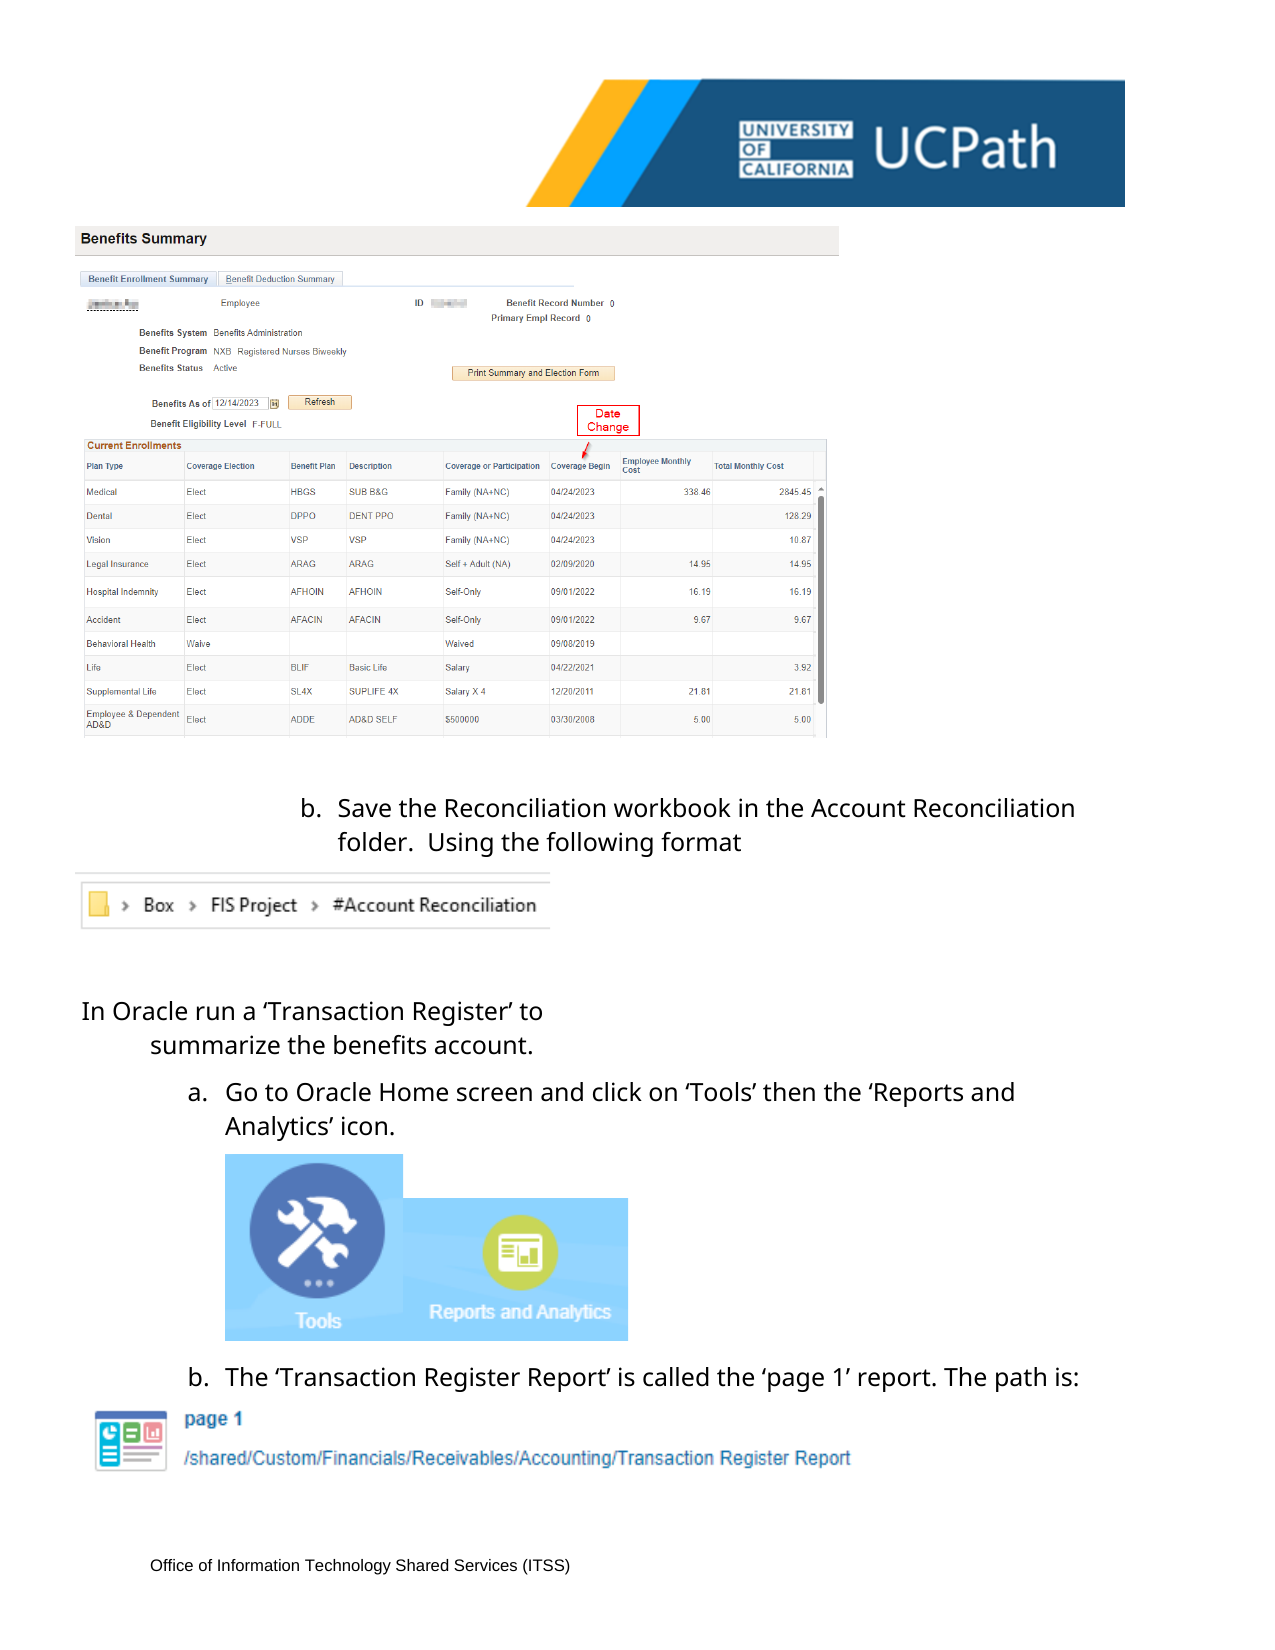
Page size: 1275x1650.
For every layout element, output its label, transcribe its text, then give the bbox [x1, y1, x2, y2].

picture [75, 871, 550, 934]
picture [225, 1154, 629, 1341]
picture [75, 226, 839, 738]
picture [75, 1406, 861, 1481]
list The ‘Transaction Register Report’ is called the ‘page 1’ report. The path is: [187, 1359, 1125, 1393]
list Go to Oracle Home screen and click on ‘Tools’ then the ‘Reports and Analytics’ icon. [187, 1074, 1125, 1142]
picture [342, 75, 1125, 207]
list In Oracle run a ‘Transaction Register’ to summarize the benefits account. [75, 993, 600, 1062]
list Save the Reconciliation workbook in the Account Reconciliation folder. Using the following format [300, 791, 1125, 859]
